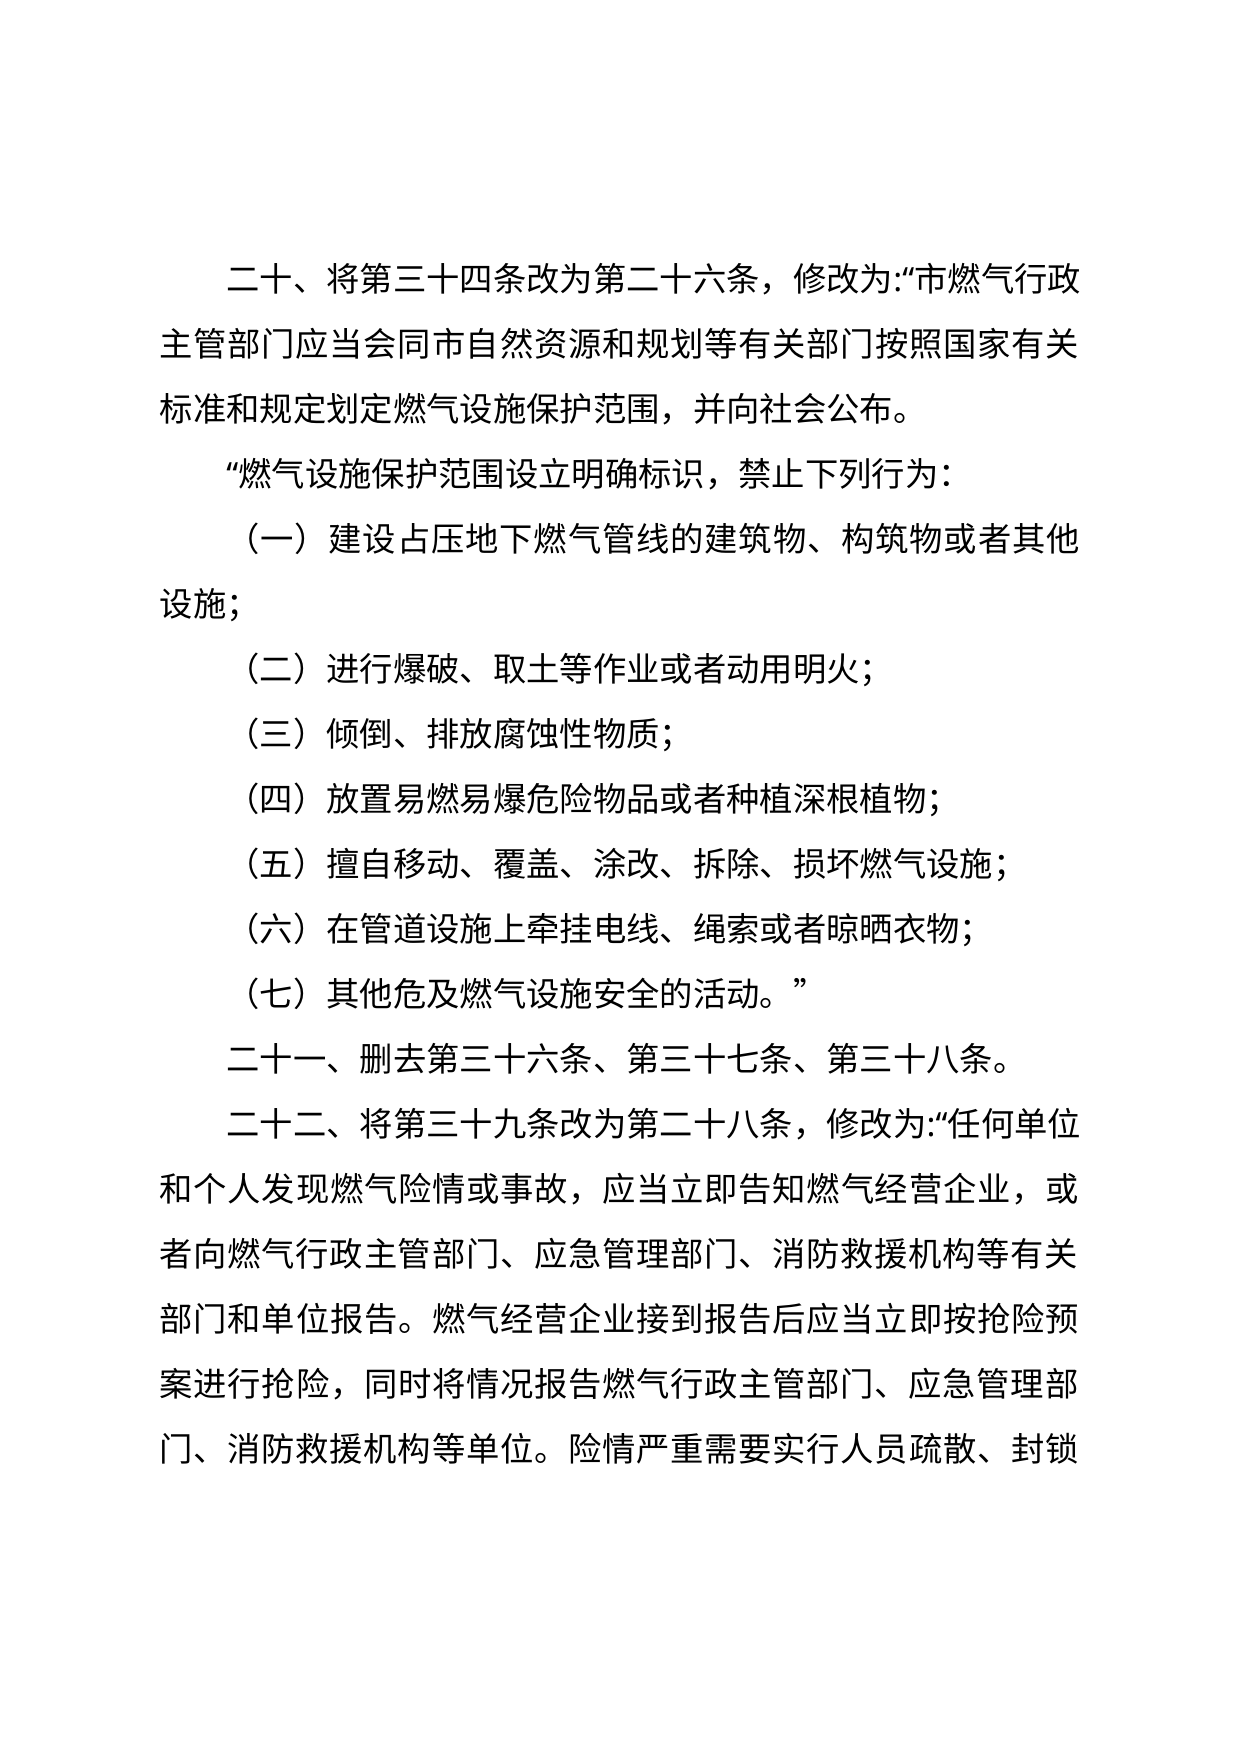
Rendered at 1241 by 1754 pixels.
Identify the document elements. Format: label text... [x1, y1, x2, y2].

text （七）其他危及燃气设施安全的活动。” [159, 960, 1081, 1025]
text “燃气设施保护范围设立明确标识，禁止下列行为： [159, 440, 1081, 505]
text 二十、将第三十四条改为第二十六条，修改为:“市燃气行政主管部门应当会同市自然资源和规划等有关部门按照国家有关标准和规定划定燃气设施保护范围，并向社会公布。 [159, 245, 1081, 440]
text （一）建设占压地下燃气管线的建筑物、构筑物或者其他设施； [159, 505, 1081, 635]
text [159, 1090, 1081, 1480]
text （二）进行爆破、取土等作业或者动用明火； [159, 635, 1081, 700]
text （六）在管道设施上牵挂电线、绳索或者晾晒衣物； [159, 895, 1081, 960]
text （五）擅自移动、覆盖、涂改、拆除、损坏燃气设施； [159, 830, 1081, 895]
text 二十一、删去第三十六条、第三十七条、第三十八条。 [159, 1025, 1081, 1090]
text （四）放置易燃易爆危险物品或者种植深根植物； [159, 765, 1081, 830]
text （三）倾倒、排放腐蚀性物质； [159, 700, 1081, 765]
